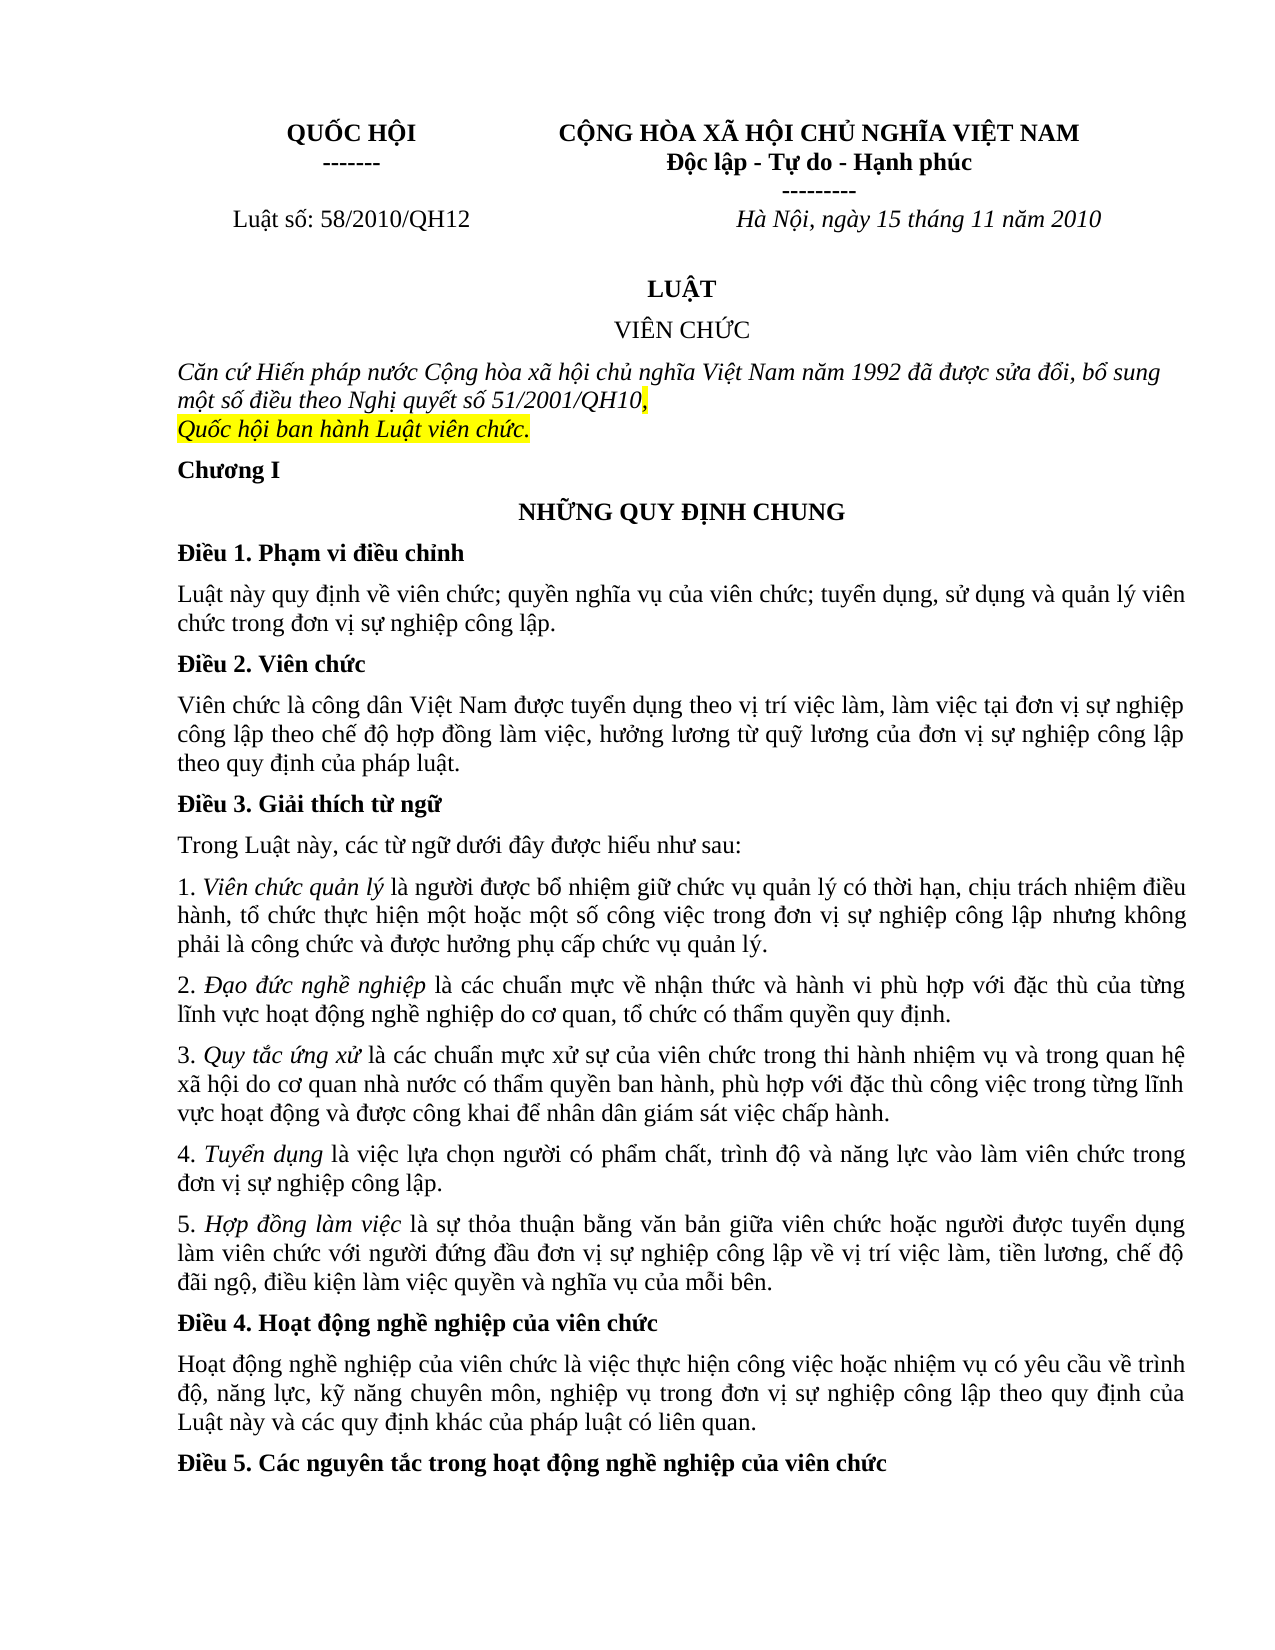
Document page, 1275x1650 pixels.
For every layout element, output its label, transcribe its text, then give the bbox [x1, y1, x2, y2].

text 3. Quy tắc ứng xử là các chuẩn mực xử sự của viên chức trong thi hành nhiệm vụ và trong quan hệ xã hội do cơ quan nhà nước có thẩm quyền ban hành, phù hợp với đặc thù công việc trong từng lĩnh vực hoạt động và được công khai để nhân dân giám sát việc chấp hành. [177, 1041, 1186, 1127]
text Điều 3. Giải thích từ ngữ [177, 789, 1186, 818]
text Trong Luật này, các từ ngữ dưới đây được hiểu như sau: [177, 831, 1186, 859]
text 5. Hợp đồng làm việc là sự thỏa thuận bằng văn bản giữa viên chức hoặc người được tuyển dụng làm viên chức với người đứng đầu đơn vị sự nghiệp công lập về vị trí việc làm, tiền lương, chế độ đãi ngộ, điều kiện làm việc quyền và nghĩa vụ của mỗi bên. [177, 1209, 1186, 1296]
table_cell Luật số: 58/2010/QH12 [177, 204, 526, 233]
text 4. Tuyển dụng là việc lựa chọn người có phẩm chất, trình độ và năng lực vào làm viên chức trong đơn vị sự nghiệp công lập. [177, 1139, 1186, 1197]
text Căn cứ Hiến pháp nước Cộng hòa xã hội chủ nghĩa Việt Nam năm 1992 đã được sửa đổi, bổ sung một số điều theo Nghị quyết số 51/2001/QH10, Quốc hội ban hành Luật viên chức. [177, 357, 1186, 443]
text Điều 4. Hoạt động nghề nghiệp của viên chức [177, 1308, 1186, 1337]
text Viên chức là công dân Việt Nam được tuyển dụng theo vị trí việc làm, làm việc tại đơn vị sự nghiệp công lập theo chế độ hợp đồng làm việc, hưởng lương từ quỹ lương của đơn vị sự nghiệp công lập theo quy định của pháp luật. [177, 691, 1186, 777]
text VIÊN CHỨC [177, 316, 1186, 344]
text Chương I [177, 456, 1186, 484]
text Điều 2. Viên chức [177, 649, 1186, 678]
table_header CỘNG HÒA XÃ HỘI CHỦ NGHĨA VIỆT NAM Độc lập - Tự do - Hạnh phúc --------- [526, 118, 1112, 204]
text Điều 1. Phạm vi điều chỉnh [177, 538, 1186, 567]
text 1. Viên chức quản lý là người được bổ nhiệm giữ chức vụ quản lý có thời hạn, chịu trách nhiệm điều hành, tổ chức thực hiện một hoặc một số công việc trong đơn vị sự nghiệp công lập nhưng không phải là công chức và được hưởng phụ cấp chức vụ quản lý. [177, 872, 1186, 958]
text Hoạt động nghề nghiệp của viên chức là việc thực hiện công việc hoặc nhiệm vụ có yêu cầu về trình độ, năng lực, kỹ năng chuyên môn, nghiệp vụ trong đơn vị sự nghiệp công lập theo quy định của Luật này và các quy định khác của pháp luật có liên quan. [177, 1349, 1186, 1436]
table_cell Hà Nội, ngày 15 tháng 11 năm 2010 [526, 204, 1112, 233]
text LUẬT [177, 274, 1186, 303]
text 2. Đạo đức nghề nghiệp là các chuẩn mực về nhận thức và hành vi phù hợp với đặc thù của từng lĩnh vực hoạt động nghề nghiệp do cơ quan, tổ chức có thẩm quyền quy định. [177, 971, 1186, 1028]
text Luật này quy định về viên chức; quyền nghĩa vụ của viên chức; tuyển dụng, sử dụng và quản lý viên chức trong đơn vị sự nghiệp công lập. [177, 579, 1186, 637]
table_header QUỐC HỘI ------- [177, 118, 526, 204]
text Điều 5. Các nguyên tắc trong hoạt động nghề nghiệp của viên chức [177, 1448, 1186, 1477]
text NHỮNG QUY ĐỊNH CHUNG [177, 497, 1186, 526]
